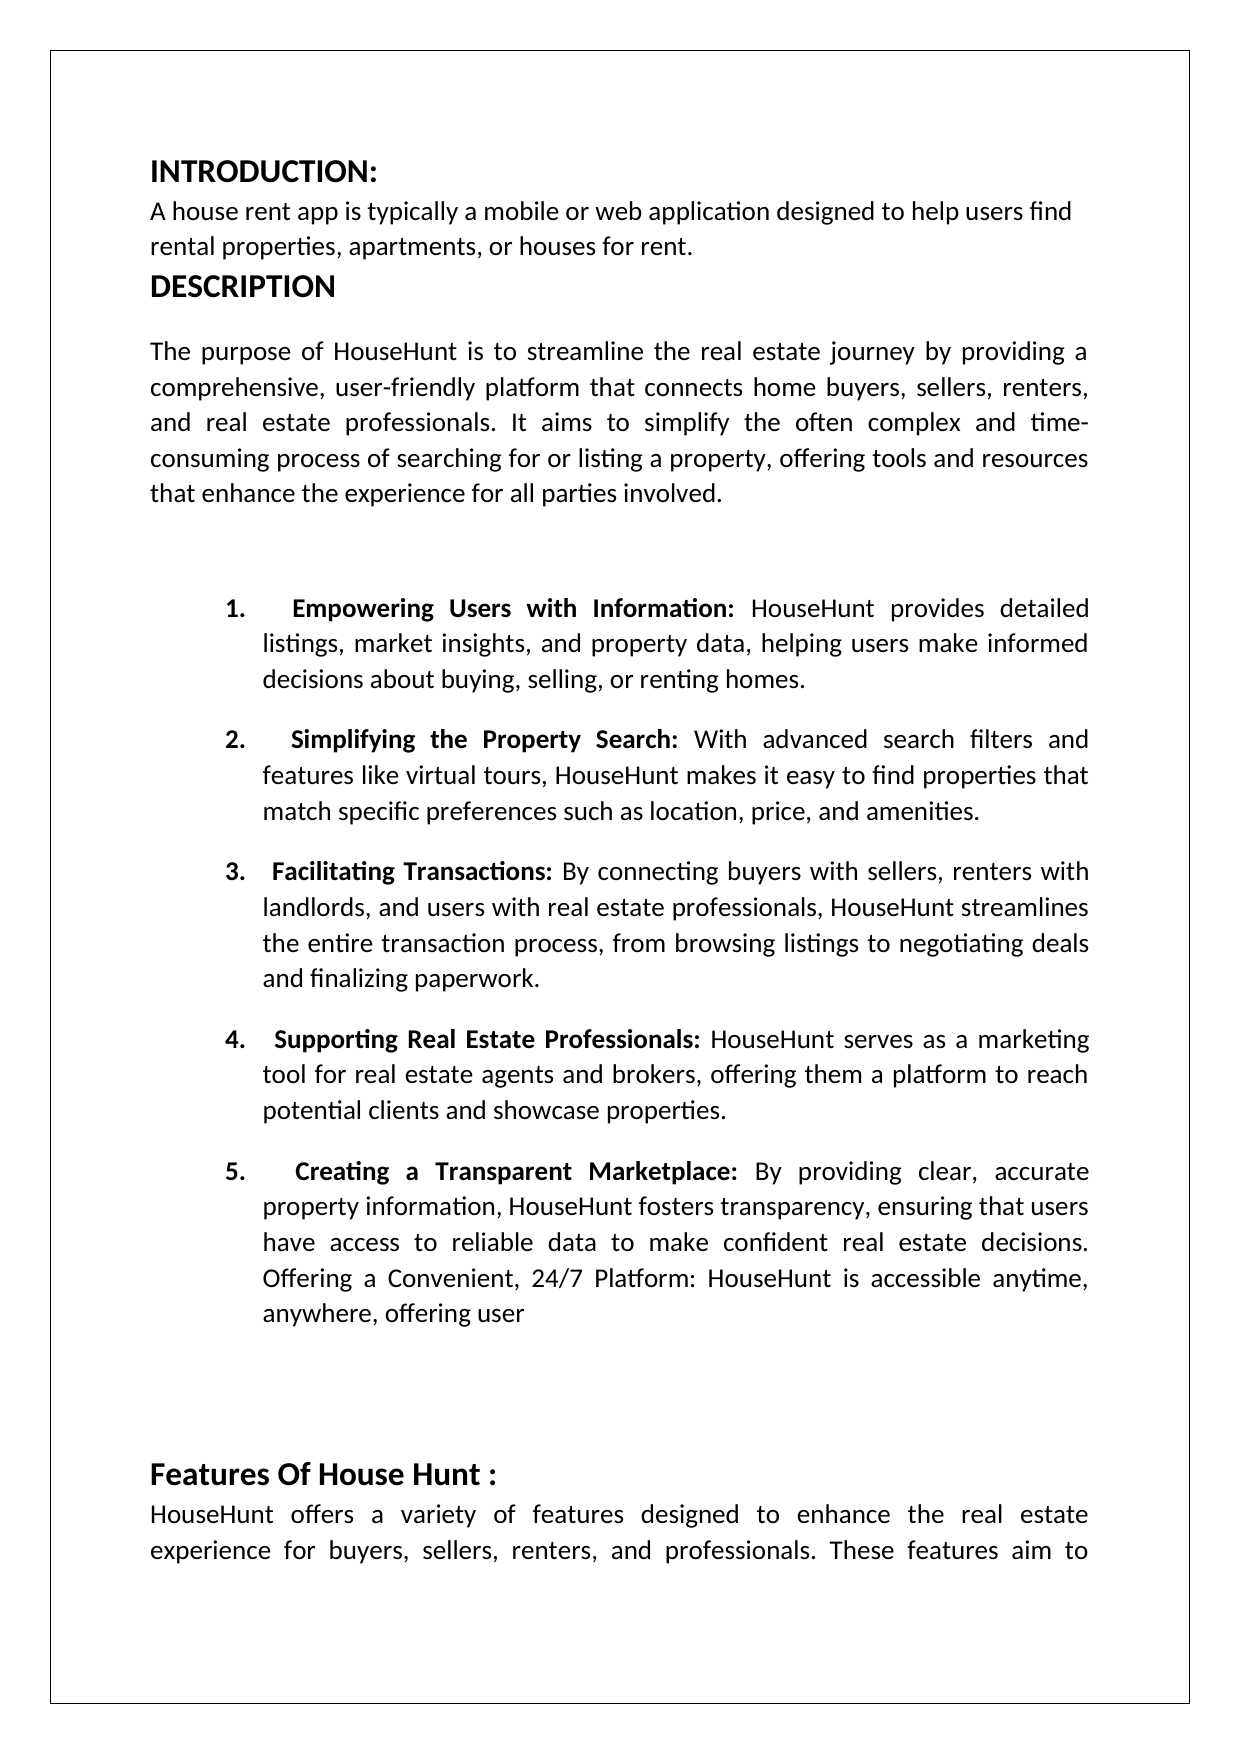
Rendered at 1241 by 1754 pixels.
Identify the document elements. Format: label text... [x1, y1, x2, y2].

text 1. Empowering Users with Information: HouseHunt provides detailed listings, market insights, and property data, helping users make informed decisions about buying, selling, or renting homes. [225, 591, 1090, 695]
text Features Of House Hunt : [150, 1453, 1090, 1494]
text The purpose of HouseHunt is to streamline the real estate journey by providing a comprehensive, user-friendly platform that connects home buyers, sellers, renters, and real estate professionals. It aims to simplify the often complex and time-consuming process of searching for or listing a property, offering tools and resources that enhance the experience for all parties involved. [150, 334, 1090, 510]
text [150, 1497, 1090, 1566]
text 3. Facilitating Transactions: By connecting buyers with sellers, renters with landlords, and users with real estate professionals, HouseHunt streamlines the entire transaction process, from browsing listings to negotiating deals and finalizing paperwork. [225, 854, 1090, 994]
text 2. Simplifying the Property Search: With advanced search filters and features like virtual tours, HouseHunt makes it easy to find properties that match specific preferences such as location, price, and amenities. [225, 723, 1090, 827]
text INTRODUCTION: [150, 150, 1090, 191]
text 4. Supporting Real Estate Professionals: HouseHunt serves as a marketing tool for real estate agents and brokers, offering them a platform to reach potential clients and showcase properties. [225, 1022, 1090, 1126]
text 5. Creating a Transparent Marketplace: By providing clear, accurate property information, HouseHunt fosters transparency, ensuring that users have access to reliable data to make confident real estate decisions. Offering a Convenient, 24/7 Platform: HouseHunt is accessible anytime, anywhere, offering user [225, 1154, 1090, 1329]
text DESCRIPTION [150, 265, 1090, 306]
text A house rent app is typically a mobile or web application designed to help users find rental properties, apartments, or houses for rent. [150, 194, 1090, 263]
